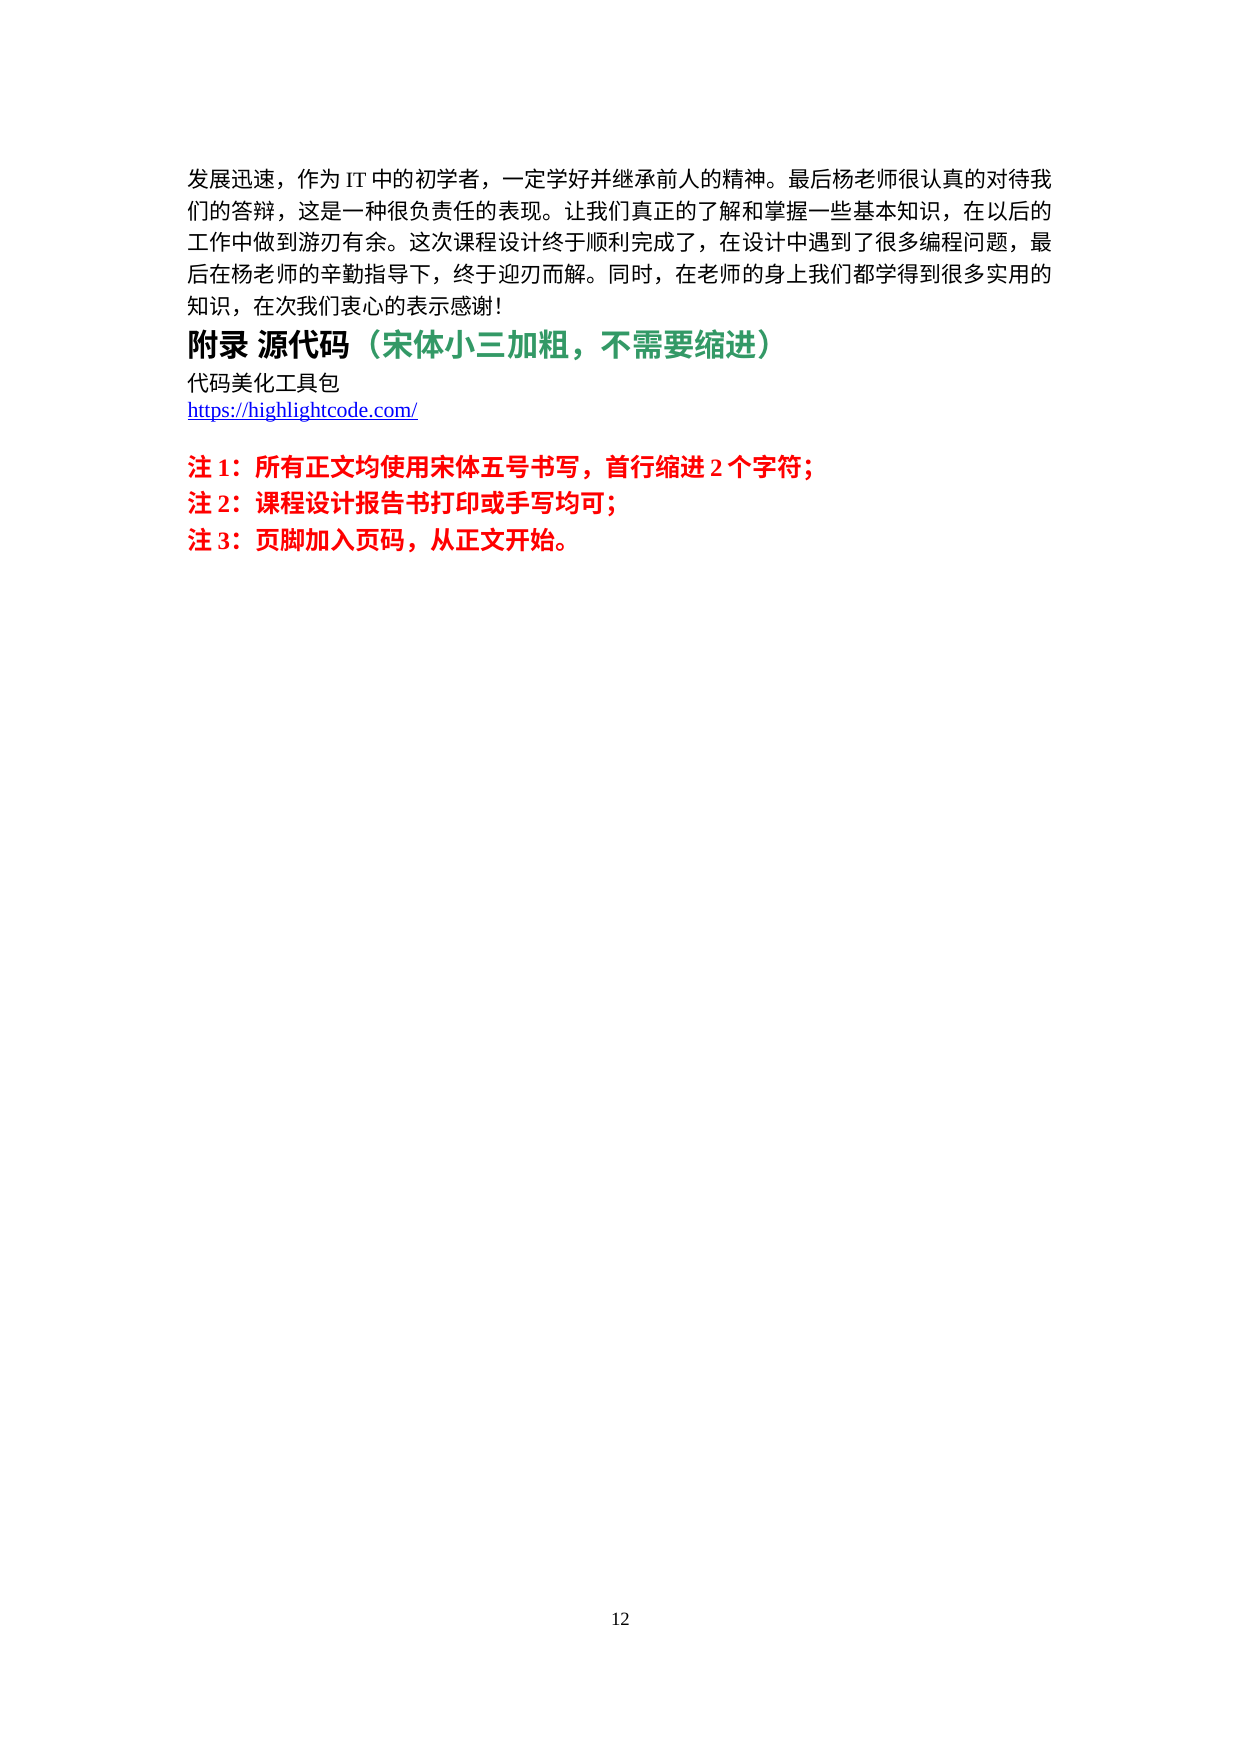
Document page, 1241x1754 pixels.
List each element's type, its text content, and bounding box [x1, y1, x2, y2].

text 附录 源代码（宋体小三加粗，不需要缩进） [187, 320, 1053, 366]
text https://highlightcode.com/ [187, 397, 1053, 422]
text 注1：所有正文均使用宋体五号书写，首行缩进2个字符； [187, 448, 1053, 484]
text 注3：页脚加入页码，从正文开始。 [187, 520, 1053, 556]
text 注2：课程设计报告书打印或手写均可； [187, 484, 1053, 520]
text 代码美化工具包 [187, 366, 1053, 397]
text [187, 162, 1053, 320]
